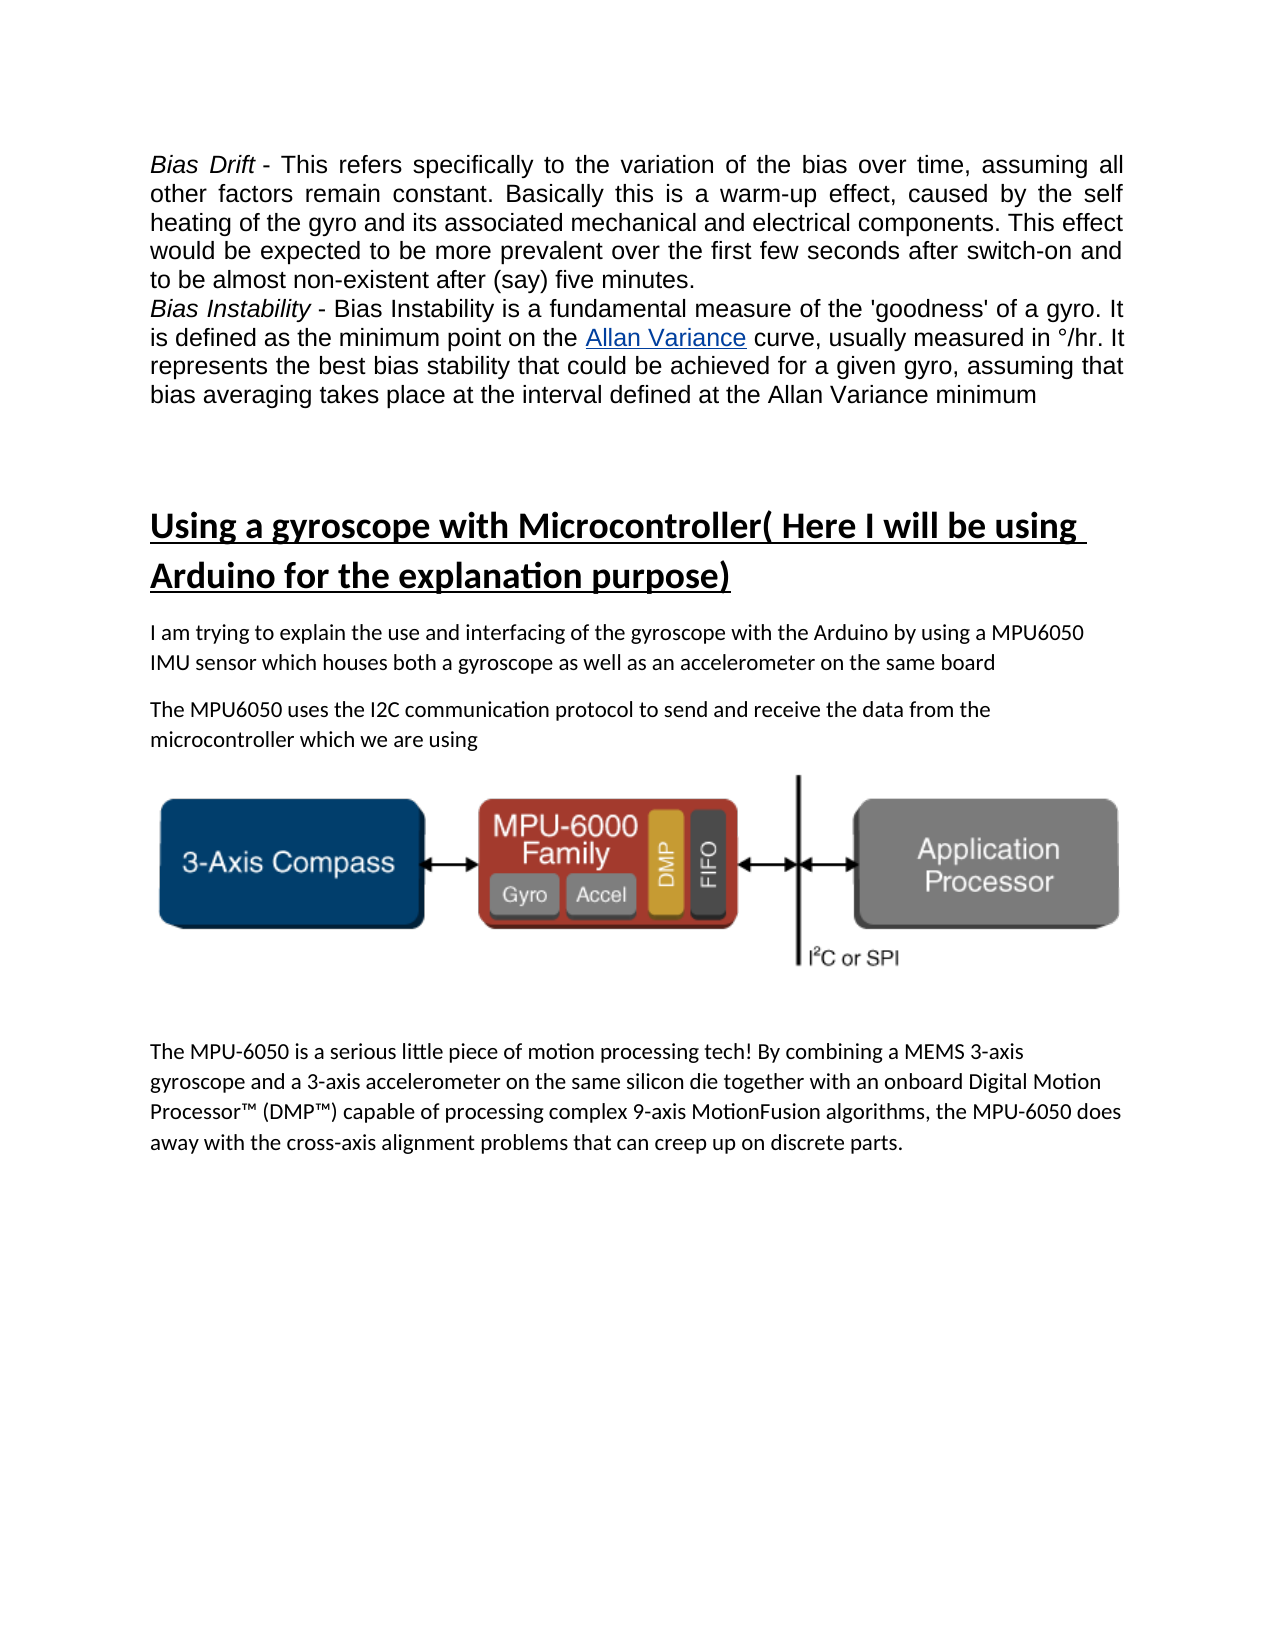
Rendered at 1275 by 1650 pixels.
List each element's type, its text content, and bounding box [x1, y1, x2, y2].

text The MPU6050 uses the I2C communication protocol to send and receive the data from the microcontroller which we are using [150, 695, 1125, 753]
text The MPU-6050 is a serious little piece of motion processing tech! By combining a MEMS 3-axis gyroscope and a 3-axis accelerometer on the same silicon die together with an onboard Digital Motion Processor™ (DMP™) capable of processing complex 9-axis MotionFusion algorithms, the MPU-6050 does away with the cross-axis alignment problems that can creep up on discrete parts. [150, 1037, 1125, 1156]
text Bias Drift - This refers specifically to the variation of the bias over time, assuming all other factors remain constant. Basically this is a warm-up effect, caused by the self heating of the gyro and its associated mechanical and electrical components. This effect would be expected to be more prevalent over the first few seconds after switch-on and to be almost non-existent after (say) five minutes. [150, 150, 1125, 294]
text Using a gyroscope with Microcontroller( Here I will be using Arduino for the explanation purpose) [150, 502, 1125, 598]
text Bias Instability - Bias Instability is a fundamental measure of the 'goodness' of a gyro. It is defined as the minimum point on the Allan Variance curve, usually measured in °/hr. It represents the best bias stability that could be achieved for a given gyro, assuming that bias averaging takes place at the interval defined at the Allan Variance minimum [150, 294, 1125, 409]
text I am trying to explain the use and interfacing of the gyroscope with the Arduino by using a MPU6050 IMU sensor which houses both a gyroscope as well as an accelerometer on the same board [150, 618, 1125, 676]
picture [150, 772, 1125, 972]
